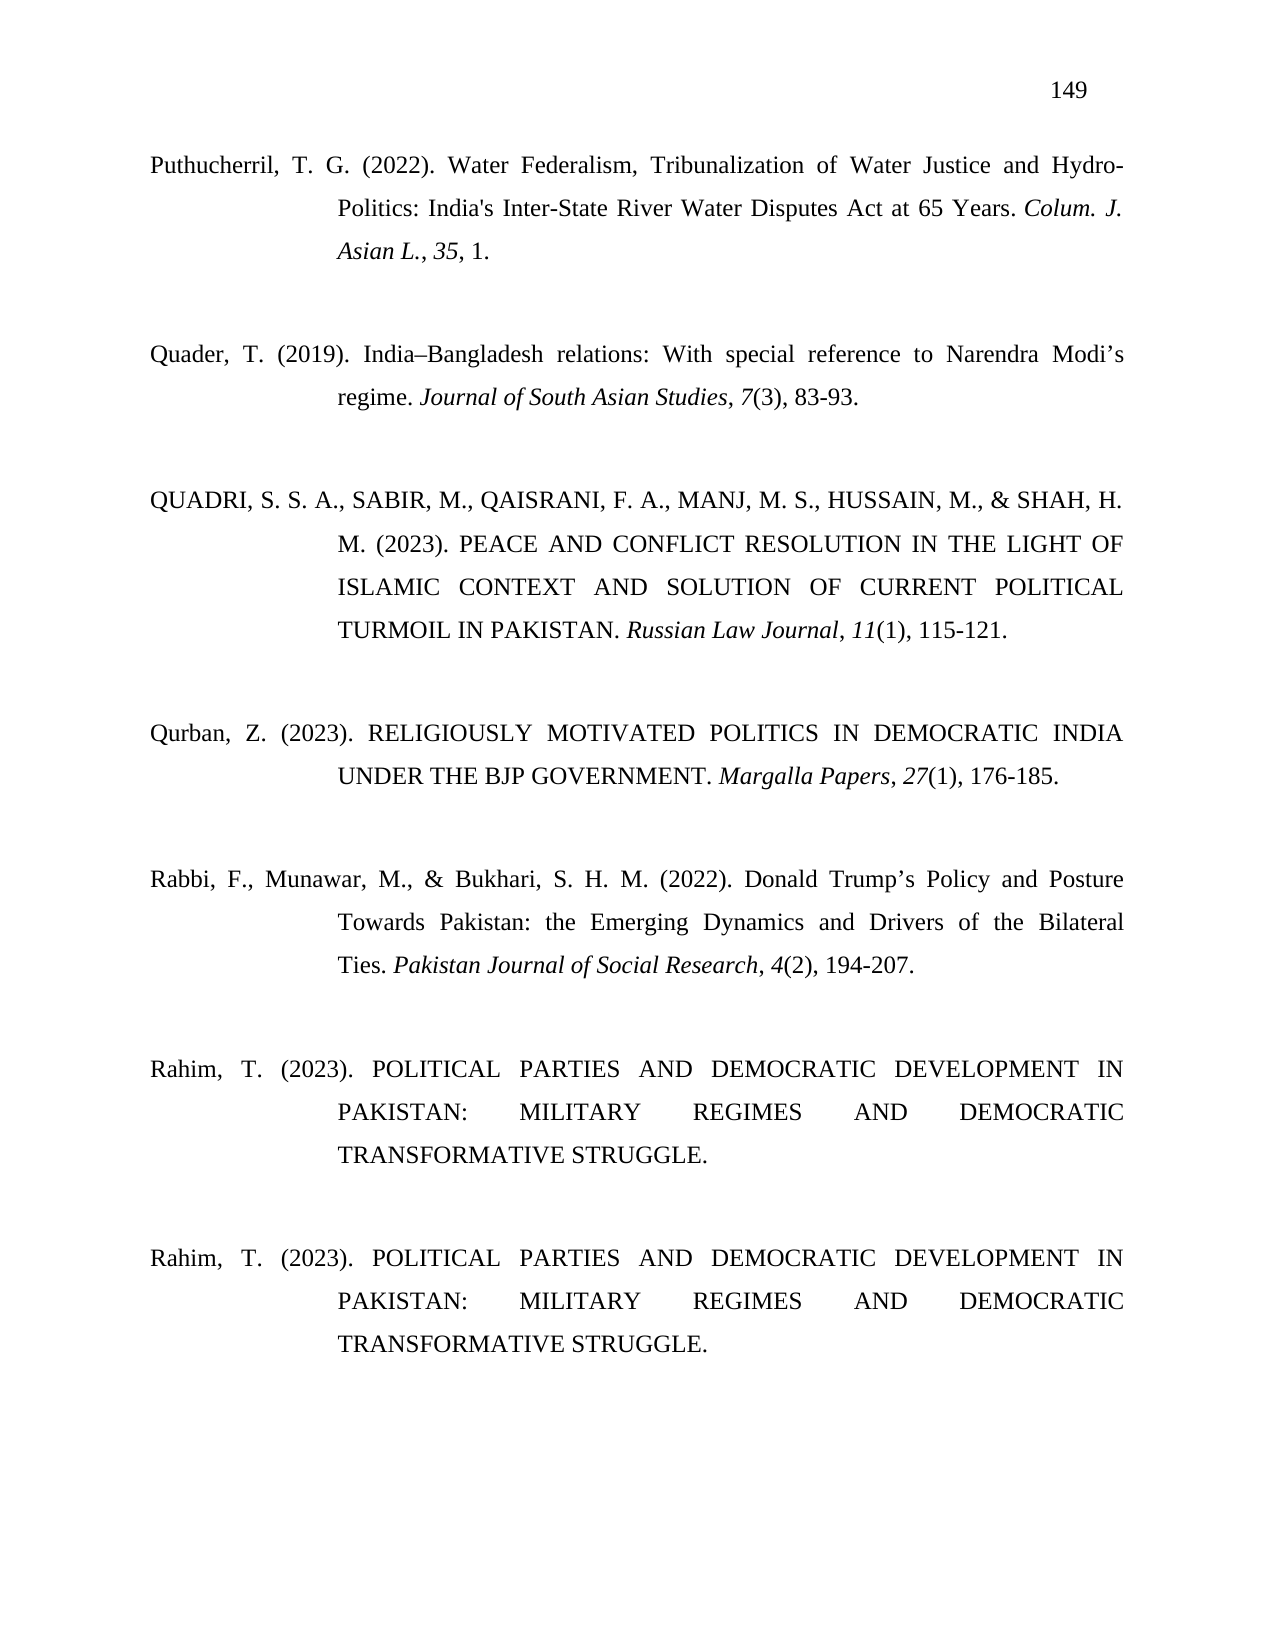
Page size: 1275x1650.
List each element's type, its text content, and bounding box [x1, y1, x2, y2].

text Rahim, T. (2023). POLITICAL PARTIES AND DEMOCRATIC DEVELOPMENT IN PAKISTAN: MILITARY REGIMES AND DEMOCRATIC TRANSFORMATIVE STRUGGLE. [150, 1082, 1125, 1169]
text Quader, T. (2019). India–Bangladesh relations: With special reference to Narendra Modi’s regime. Journal of South Asian Studies, 7(3), 83-93. [150, 368, 1125, 411]
text Puthucherril, T. G. (2022). Water Federalism, Tribunalization of Water Justice and Hydro-Politics: India's Inter-State River Water Disputes Act at 65 Years. Colum. J. Asian L., 35, 1. [150, 179, 1125, 265]
text QUADRI, S. S. A., SABIR, M., QAISRANI, F. A., MANJ, M. S., HUSSAIN, M., & SHAH, H. M. (2023). PEACE AND CONFLICT RESOLUTION IN THE LIGHT OF ISLAMIC CONTEXT AND SOLUTION OF CURRENT POLITICAL TURMOIL IN PAKISTAN. Russian Law Journal, 11(1), 115-121. [150, 514, 1125, 644]
text Rabbi, F., Munawar, M., & Bukhari, S. H. M. (2022). Donald Trump’s Policy and Posture Towards Pakistan: the Emerging Dynamics and Drivers of the Bilateral Ties. Pakistan Journal of Social Research, 4(2), 194-207. [150, 893, 1125, 979]
text Qurban, Z. (2023). RELIGIOUSLY MOTIVATED POLITICS IN DEMOCRATIC INDIA UNDER THE BJP GOVERNMENT. Margalla Papers, 27(1), 176-185. [150, 747, 1125, 790]
text Rahim, T. (2023). POLITICAL PARTIES AND DEMOCRATIC DEVELOPMENT IN PAKISTAN: MILITARY REGIMES AND DEMOCRATIC TRANSFORMATIVE STRUGGLE. [150, 1272, 1125, 1358]
